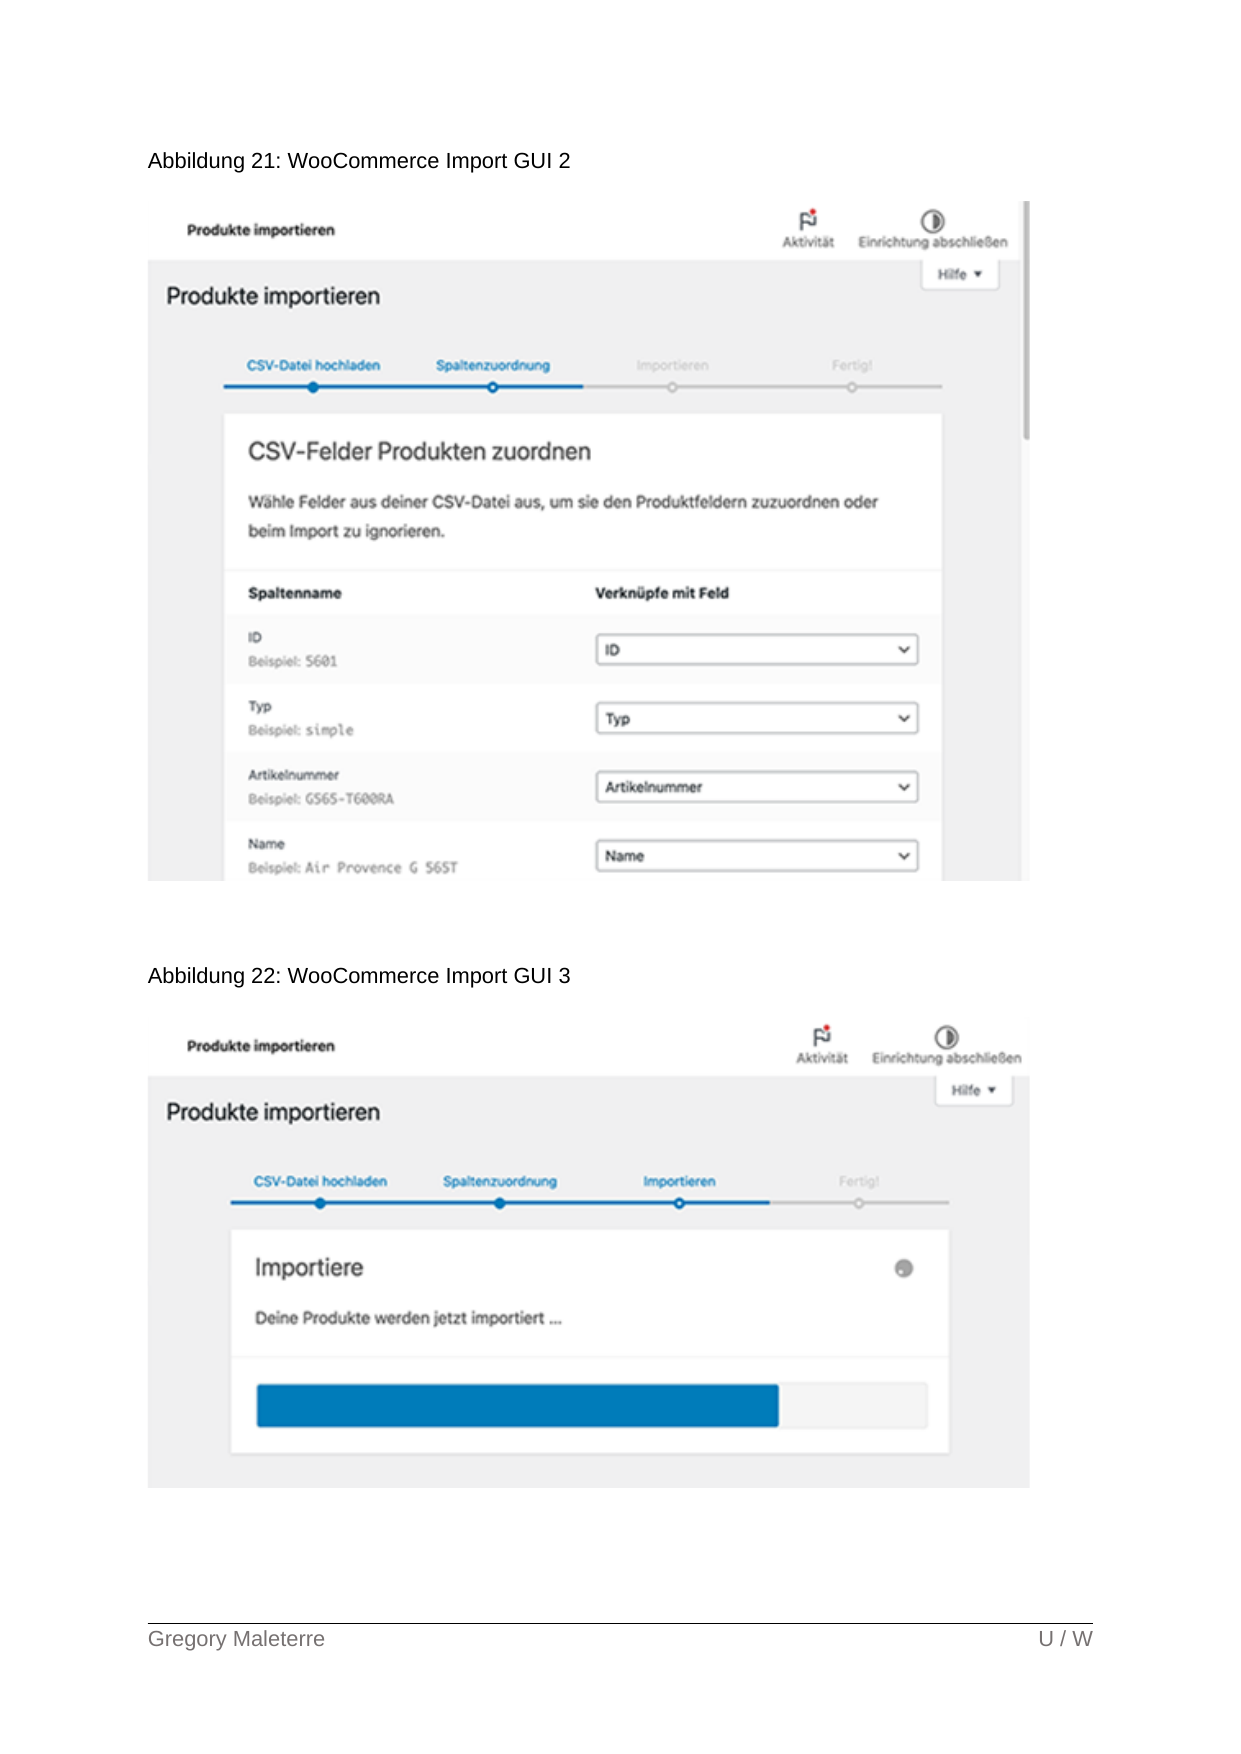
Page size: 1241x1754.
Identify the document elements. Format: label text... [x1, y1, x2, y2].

picture [147, 201, 1030, 881]
text Abbildung 22: WooCommerce Import GUI 3 [148, 963, 1093, 989]
picture [147, 1017, 1030, 1488]
text Abbildung 21: WooCommerce Import GUI 2 [148, 148, 1093, 173]
